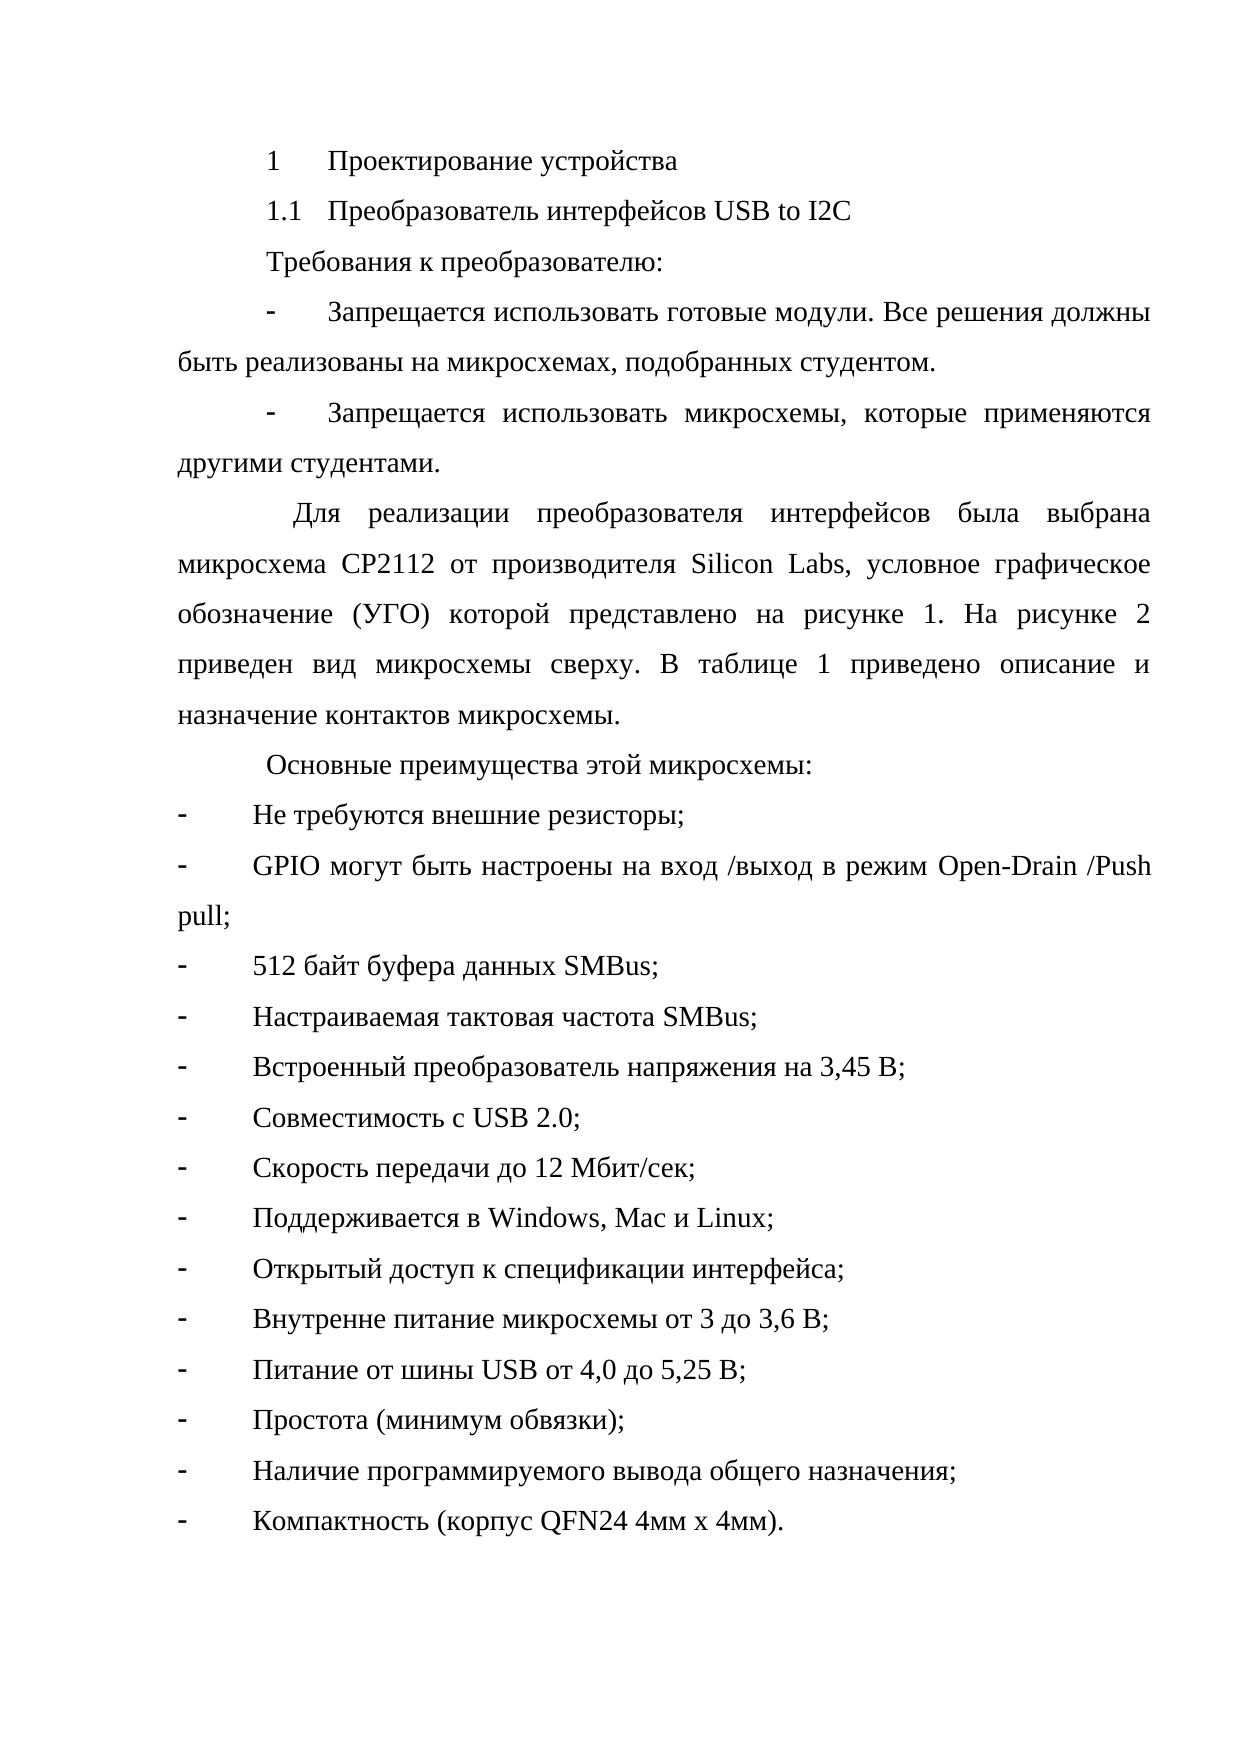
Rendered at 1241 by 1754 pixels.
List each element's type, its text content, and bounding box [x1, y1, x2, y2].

list Поддерживается в Windows, Mac и Linux; [177, 1201, 1152, 1234]
list Не требуются внешние резисторы; [177, 797, 1152, 831]
list Компактность (корпус QFN24 4мм х 4мм). [177, 1503, 1152, 1537]
list Внутренне питание микросхемы от 3 до 3,6 В; [177, 1301, 1152, 1335]
text Для реализации преобразователя интерфейсов была выбрана микросхема CP2112 от производителя Silicon Labs, условное графическое обозначение (УГО) которой представлено на рисунке 1. На рисунке 2 приведен вид микросхемы сверху. В таблице 1 приведено описание и назначение контактов микросхемы. [177, 496, 1152, 730]
list 512 байт буфера данных SMBus; [177, 948, 1152, 982]
list Простота (минимум обвязки); [177, 1402, 1152, 1436]
list Запрещается использовать готовые модули. Все решения должны быть реализованы на микросхемах, подобранных студентом. [177, 294, 1152, 378]
list Открытый доступ к спецификации интерфейса; [177, 1251, 1152, 1285]
list GPIO могут быть настроены на вход /выход в режим Open-Drain /Push pull; [177, 848, 1152, 932]
subtitle Преобразователь интерфейсов USB to I2C [177, 193, 1152, 227]
text Требования к преобразователю: [177, 244, 1152, 277]
list Запрещается использовать микросхемы, которые применяются другими студентами. [177, 395, 1152, 479]
list Совместимость с USB 2.0; [177, 1100, 1152, 1133]
list Настраиваемая тактовая частота SMBus; [177, 999, 1152, 1033]
list Наличие программируемого вывода общего назначения; [177, 1453, 1152, 1486]
list Встроенный преобразователь напряжения на 3,45 В; [177, 1049, 1152, 1083]
text Основные преимущества этой микросхемы: [177, 747, 1152, 781]
list Питание от шины USB от 4,0 до 5,25 В; [177, 1352, 1152, 1386]
list Скорость передачи до 12 Мбит/сек; [177, 1150, 1152, 1184]
subtitle Проектирование устройства [177, 143, 1152, 177]
